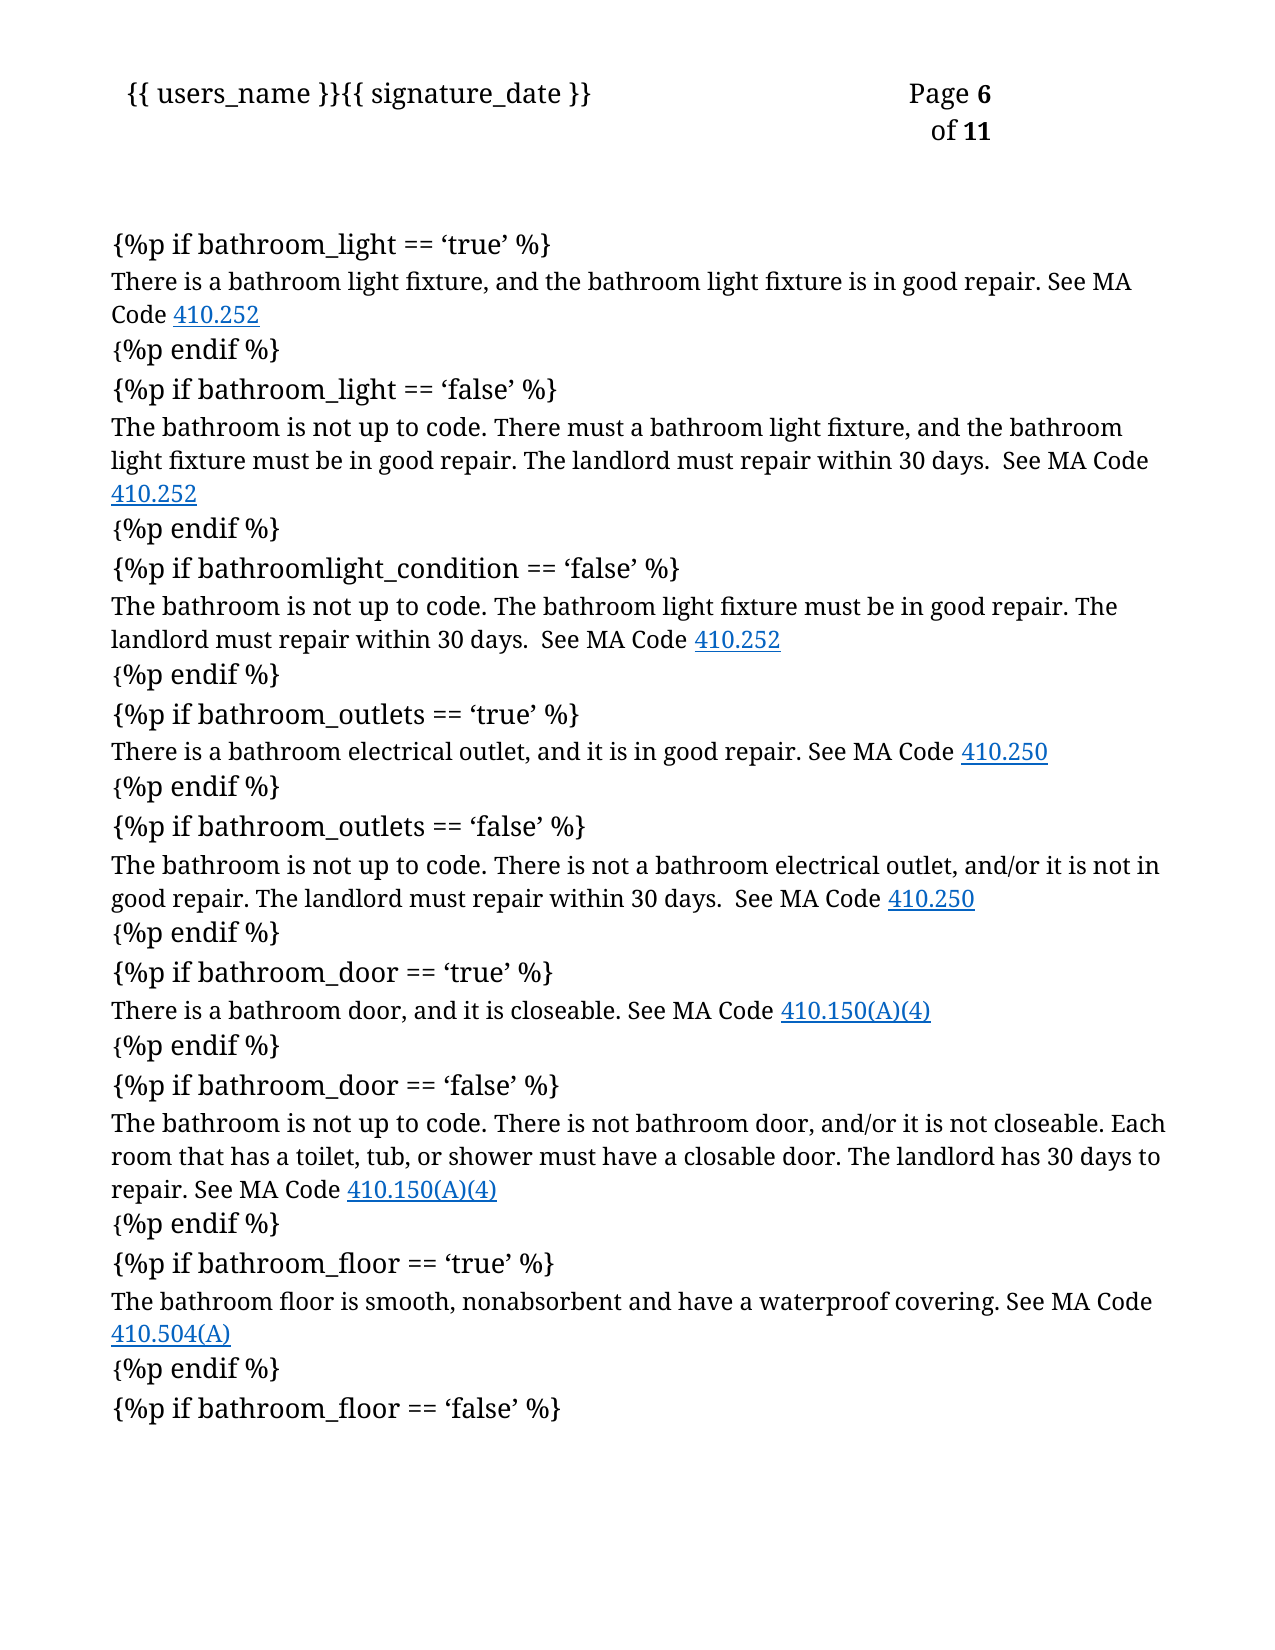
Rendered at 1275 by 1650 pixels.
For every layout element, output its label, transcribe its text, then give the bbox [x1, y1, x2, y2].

text {%p if bathroom_door == ‘true’ %} [112, 954, 1168, 991]
text {%p if bathroom_light == ‘false’ %} [112, 370, 1168, 407]
text {%p if bathroom_door == ‘false’ %} [112, 1066, 1168, 1103]
text {%p endif %} [112, 768, 1168, 804]
text {%p endif %} [112, 1205, 1168, 1242]
text {%p endif %} [112, 509, 1168, 546]
text {%p endif %} [112, 330, 1168, 367]
text The bathroom is not up to code. The bathroom light fixture must be in good repair. The landlord must repair within 30 days. See MA Code 410.252 [111, 589, 1168, 656]
text {%p if bathroomlight_condition == ‘false’ %} [112, 549, 1168, 586]
text {%p if bathroom_floor == ‘true’ %} [112, 1245, 1168, 1282]
text The bathroom is not up to code. There is not a bathroom electrical outlet, and/or it is not in good repair. The landlord must repair within 30 days. See MA Code 410.250 [111, 847, 1168, 914]
text {%p if bathroom_outlets == ‘true’ %} [112, 695, 1168, 732]
text There is a bathroom light fixture, and the bathroom light fixture is in good repair. See MA Code 410.252 [111, 265, 1168, 330]
text {%p endif %} [112, 1026, 1168, 1063]
text {%p endif %} [112, 1350, 1168, 1387]
text There is a bathroom electrical outlet, and it is in good repair. See MA Code 410.250 [111, 735, 1168, 768]
text {%p endif %} [112, 656, 1168, 692]
text {%p if bathroom_outlets == ‘false’ %} [112, 807, 1168, 844]
text The bathroom is not up to code. There is not bathroom door, and/or it is not closeable. Each room that has a toilet, tub, or shower must have a closable door. The landlord has 30 days to repair. See MA Code 410.150(A)(4) [111, 1106, 1168, 1205]
text The bathroom floor is smooth, nonabsorbent and have a waterproof covering. See MA Code 410.504(A) [111, 1284, 1168, 1350]
text {%p if bathroom_floor == ‘false’ %} [112, 1389, 1168, 1426]
text {%p if bathroom_light == ‘true’ %} [112, 225, 1168, 262]
text {%p endif %} [112, 914, 1168, 951]
text There is a bathroom door, and it is closeable. See MA Code 410.150(A)(4) [111, 993, 1168, 1026]
text The bathroom is not up to code. There must a bathroom light fixture, and the bathroom light fixture must be in good repair. The landlord must repair within 30 days. See MA Code 410.252 [111, 410, 1168, 509]
